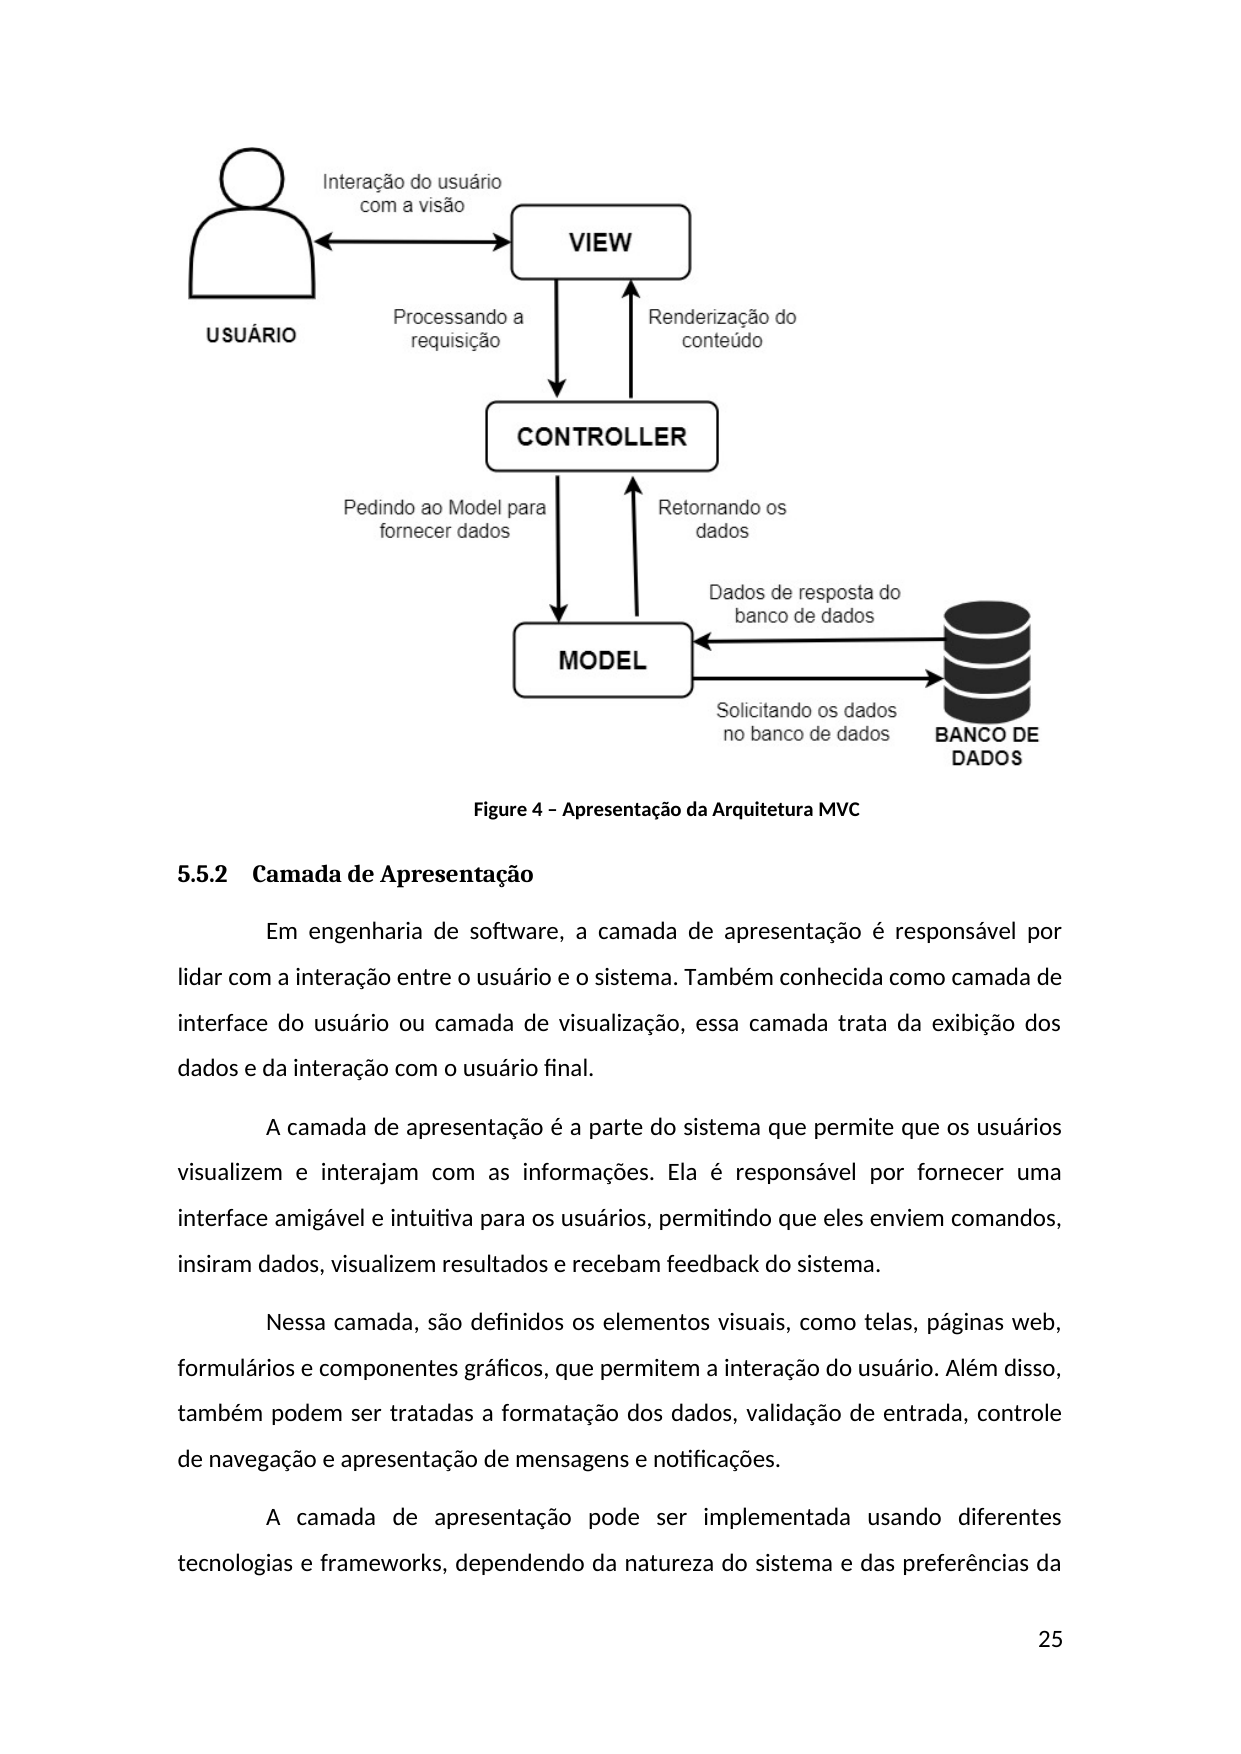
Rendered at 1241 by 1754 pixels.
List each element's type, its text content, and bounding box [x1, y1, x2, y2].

subtitle Camada de Apresentação [177, 860, 1063, 888]
text A camada de apresentação é a parte do sistema que permite que os usuários visualizem e interajam com as informações. Ela é responsável por fornecer uma interface amigável e intuitiva para os usuários, permitindo que eles enviem comandos, insiram dados, visualizem resultados e recebam feedback do sistema. [177, 1111, 1063, 1278]
picture [187, 147, 1053, 769]
text Em engenharia de software, a camada de apresentação é responsável por lidar com a interação entre o usuário e o sistema. Também conhecida como camada de interface do usuário ou camada de visualização, essa camada trata da exibição dos dados e da interação com o usuário final. [177, 915, 1063, 1083]
text Nessa camada, são definidos os elementos visuais, como telas, páginas web, formulários e componentes gráficos, que permitem a interação do usuário. Além disso, também podem ser tratadas a formatação dos dados, validação de entrada, controle de navegação e apresentação de mensagens e notificações. [177, 1306, 1063, 1474]
